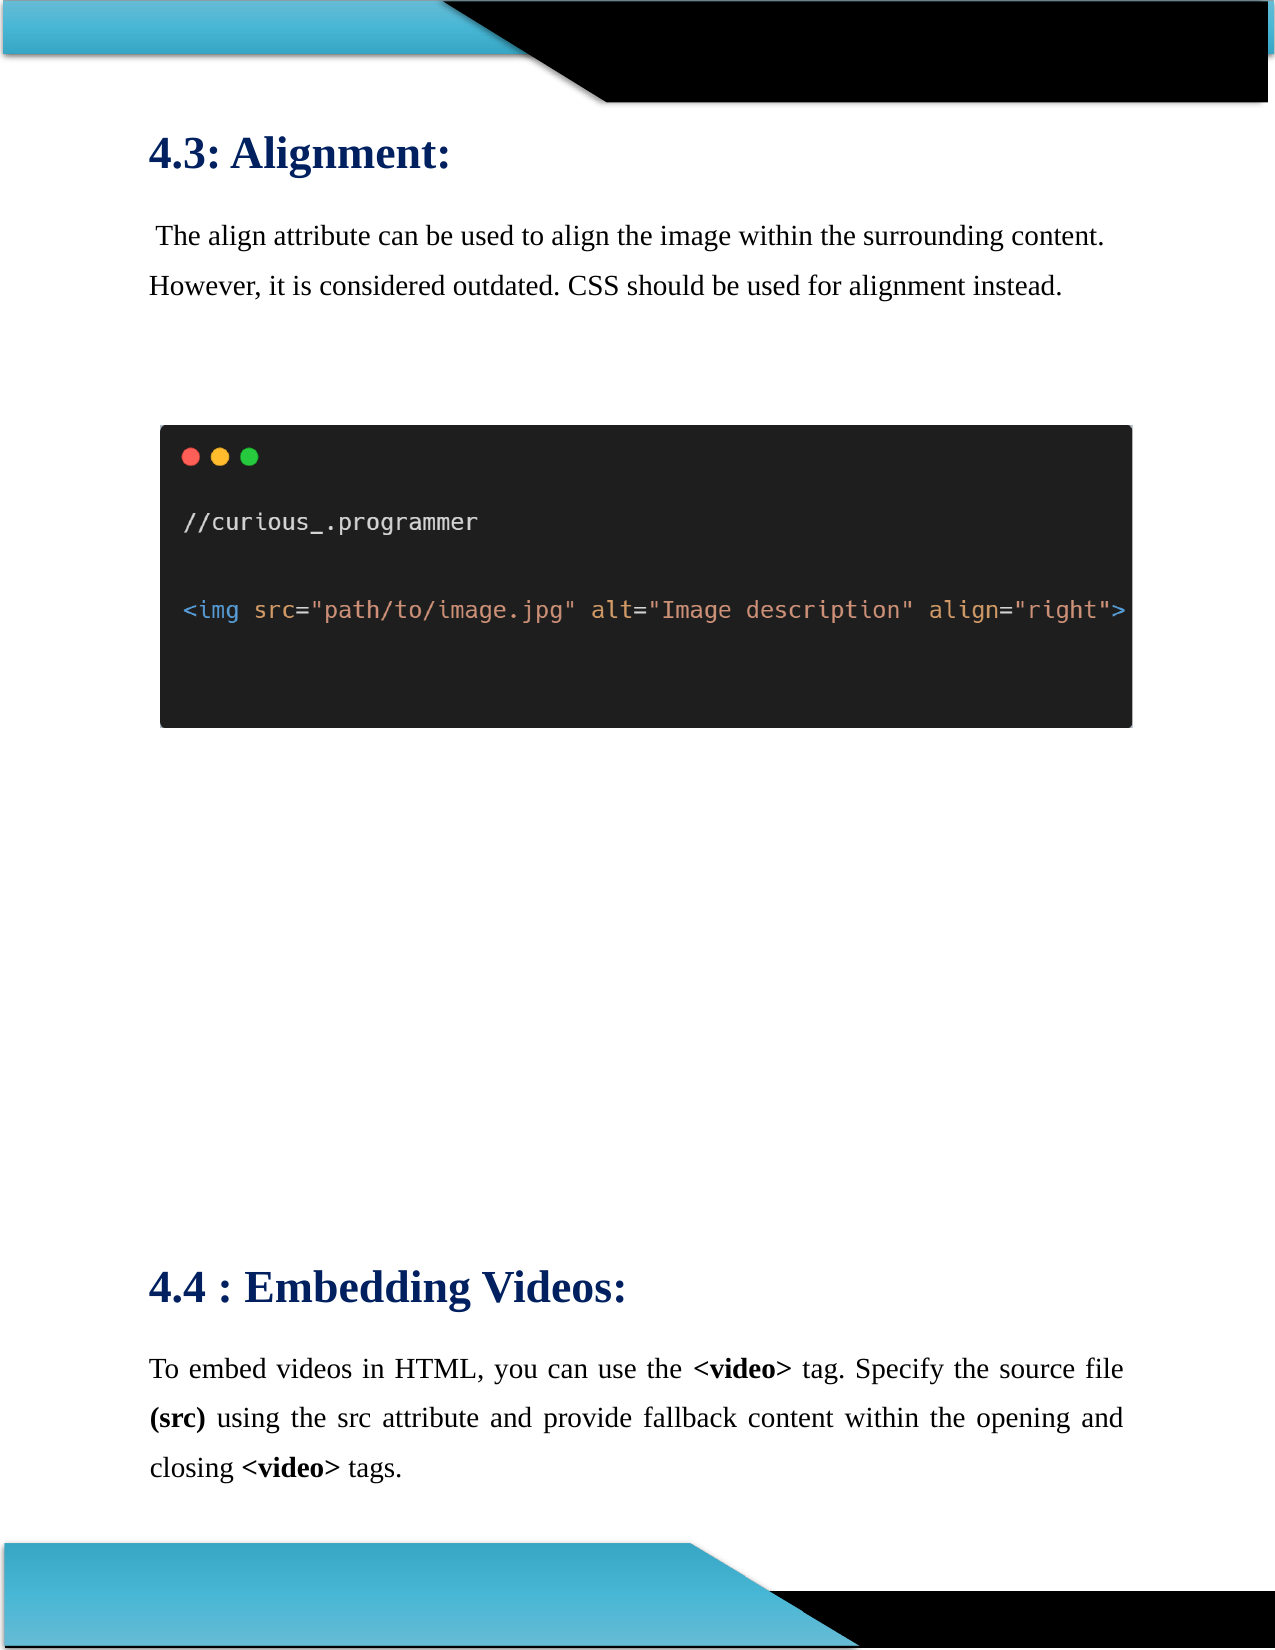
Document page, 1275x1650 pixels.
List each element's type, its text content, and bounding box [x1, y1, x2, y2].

picture [159, 425, 1133, 728]
picture [0, 1536, 866, 1650]
text The align attribute can be used to align the image within the surrounding content. [148, 218, 1154, 251]
text To embed videos in HTML, you can use the <video> tag. Specify the source file (src) using the src attribute and provide fallback content within the opening and closing <video> tags. [148, 1351, 1124, 1484]
text 4.3: Alignment: [148, 120, 1066, 178]
text However, it is considered outdated. CSS should be used for alignment instead. [148, 268, 1154, 301]
list : Embedding Videos: [148, 1259, 1066, 1312]
picture [0, 0, 1275, 109]
